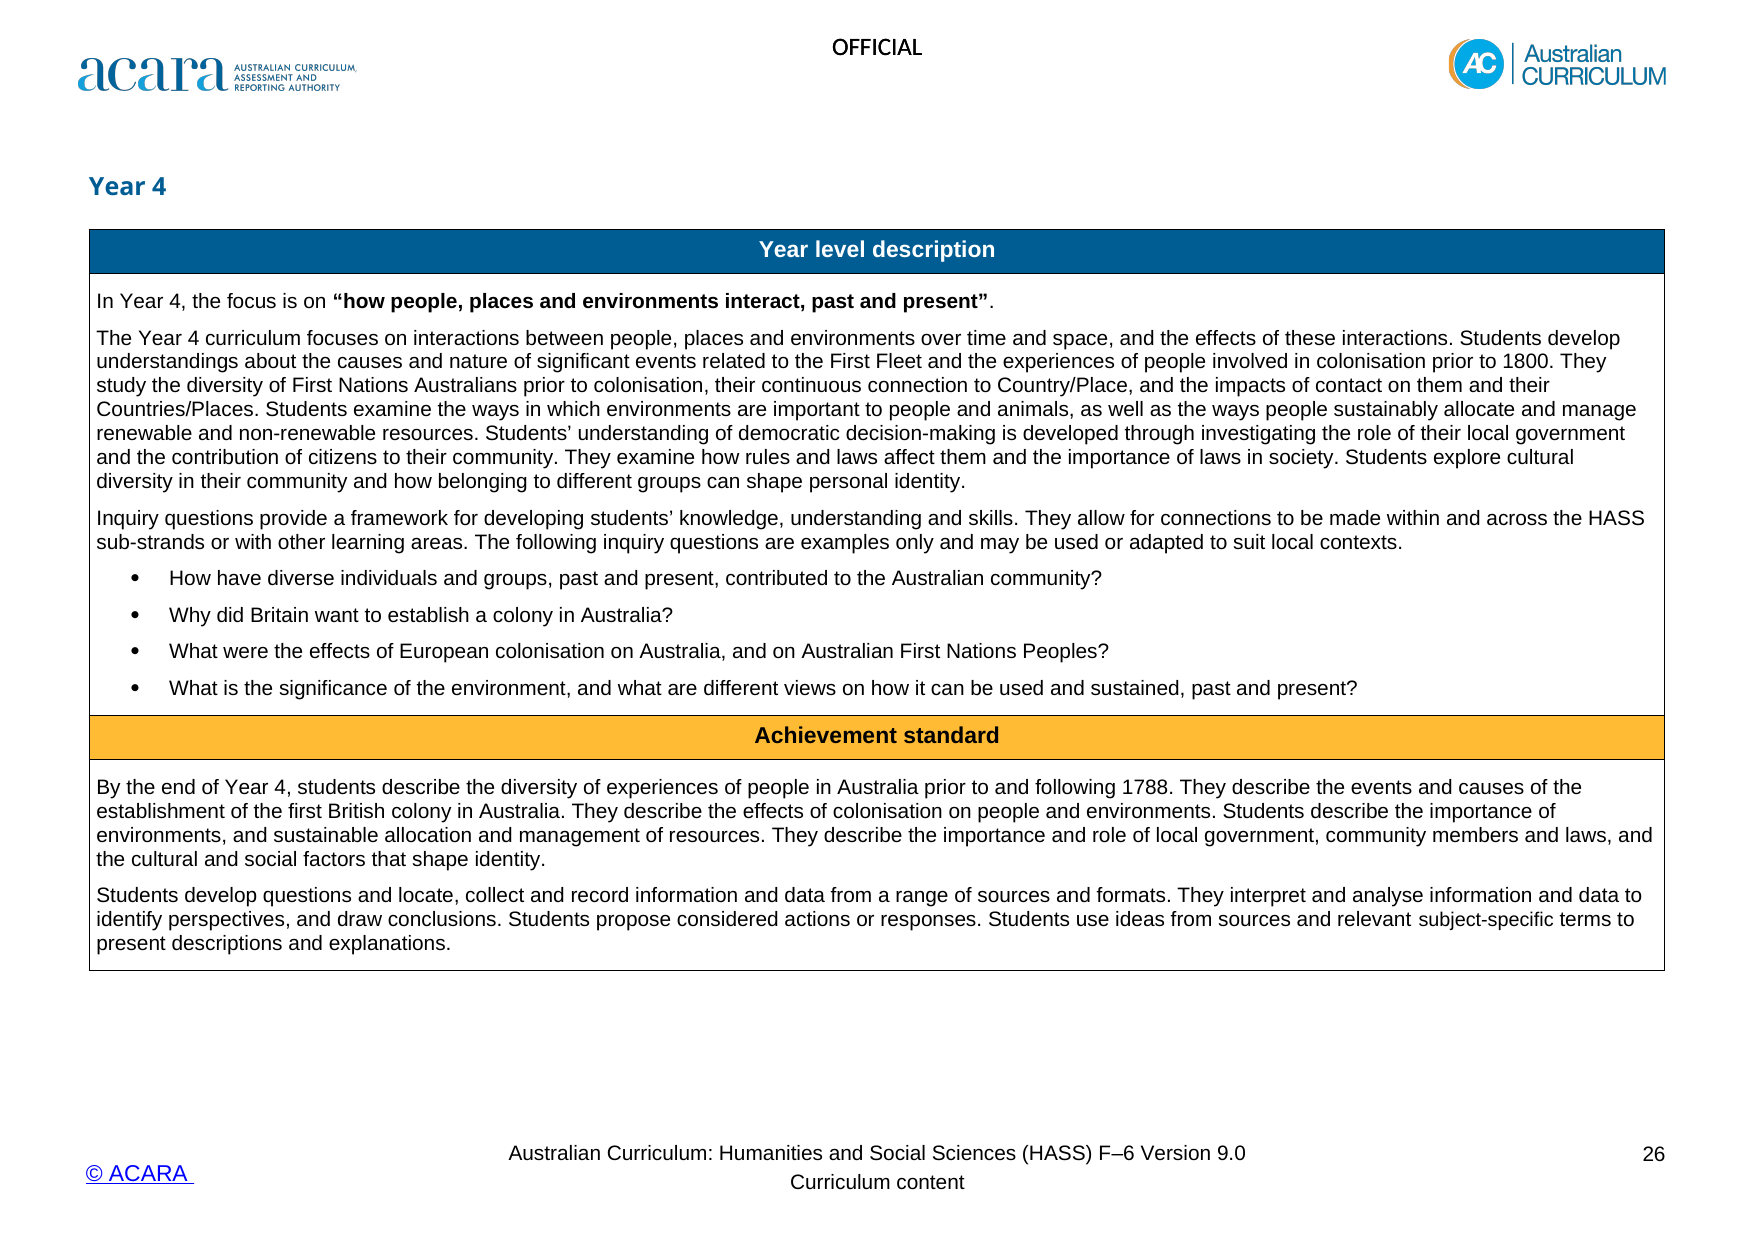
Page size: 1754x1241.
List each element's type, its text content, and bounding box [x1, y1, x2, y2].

picture [78, 58, 357, 91]
table_cell In Year 4, the focus is on “how people, places and environments interact, past and present”. The Year 4 curriculum focuses on interactions between people, places and environments over time and space, and the effects of these interactions. Students develop understandings about the causes and nature of significant events related to the First Fleet and the experiences of people involved in colonisation prior to 1800. They study the diversity of First Nations Australians prior to colonisation, their continuous connection to Country/Place, and the impacts of contact on them and their Countries/Places. Students examine the ways in which environments are important to people and animals, as well as the ways people sustainably allocate and manage renewable and non-renewable resources. Students’ understanding of democratic decision-making is developed through investigating the role of their local government and the contribution of citizens to their community. They examine how rules and laws affect them and the importance of laws in society. Students explore cultural diversity in their community and how belonging to different groups can shape personal identity. Inquiry questions provide a framework for developing students’ knowledge, understanding and skills. They allow for connections to be made within and across the HASS sub-strands or with other learning areas. The following inquiry questions are examples only and may be used or adapted to suit local contexts. How have diverse individuals and groups, past and present, contributed to the Australian community? Why did Britain want to establish a colony in Australia? What were the effects of European colonisation on Australia, and on Australian First Nations Peoples? What is the significance of the environment, and what are different views on how it can be used and sustained, past and present? [90, 274, 1664, 714]
table_header Year level description [90, 230, 1664, 273]
picture [1487, 39, 1666, 89]
table_cell By the end of Year 4, students describe the diversity of experiences of people in Australia prior to and following 1788. They describe the events and causes of the establishment of the first British colony in Australia. They describe the effects of colonisation on people and environments. Students describe the importance of environments, and sustainable allocation and management of resources. They describe the importance and role of local government, community members and laws, and the cultural and social factors that shape identity. Students develop questions and locate, collect and record information and data from a range of sources and formats. They interpret and analyse information and data to identify perspectives, and draw conclusions. Students propose considered actions or responses. Students use ideas from sources and relevant subject-specific terms to present descriptions and explanations. [90, 760, 1664, 970]
picture [1464, 53, 1495, 73]
table_cell Achievement standard [90, 716, 1664, 759]
subtitle Year 4 [89, 168, 1665, 203]
picture [1448, 39, 1471, 89]
